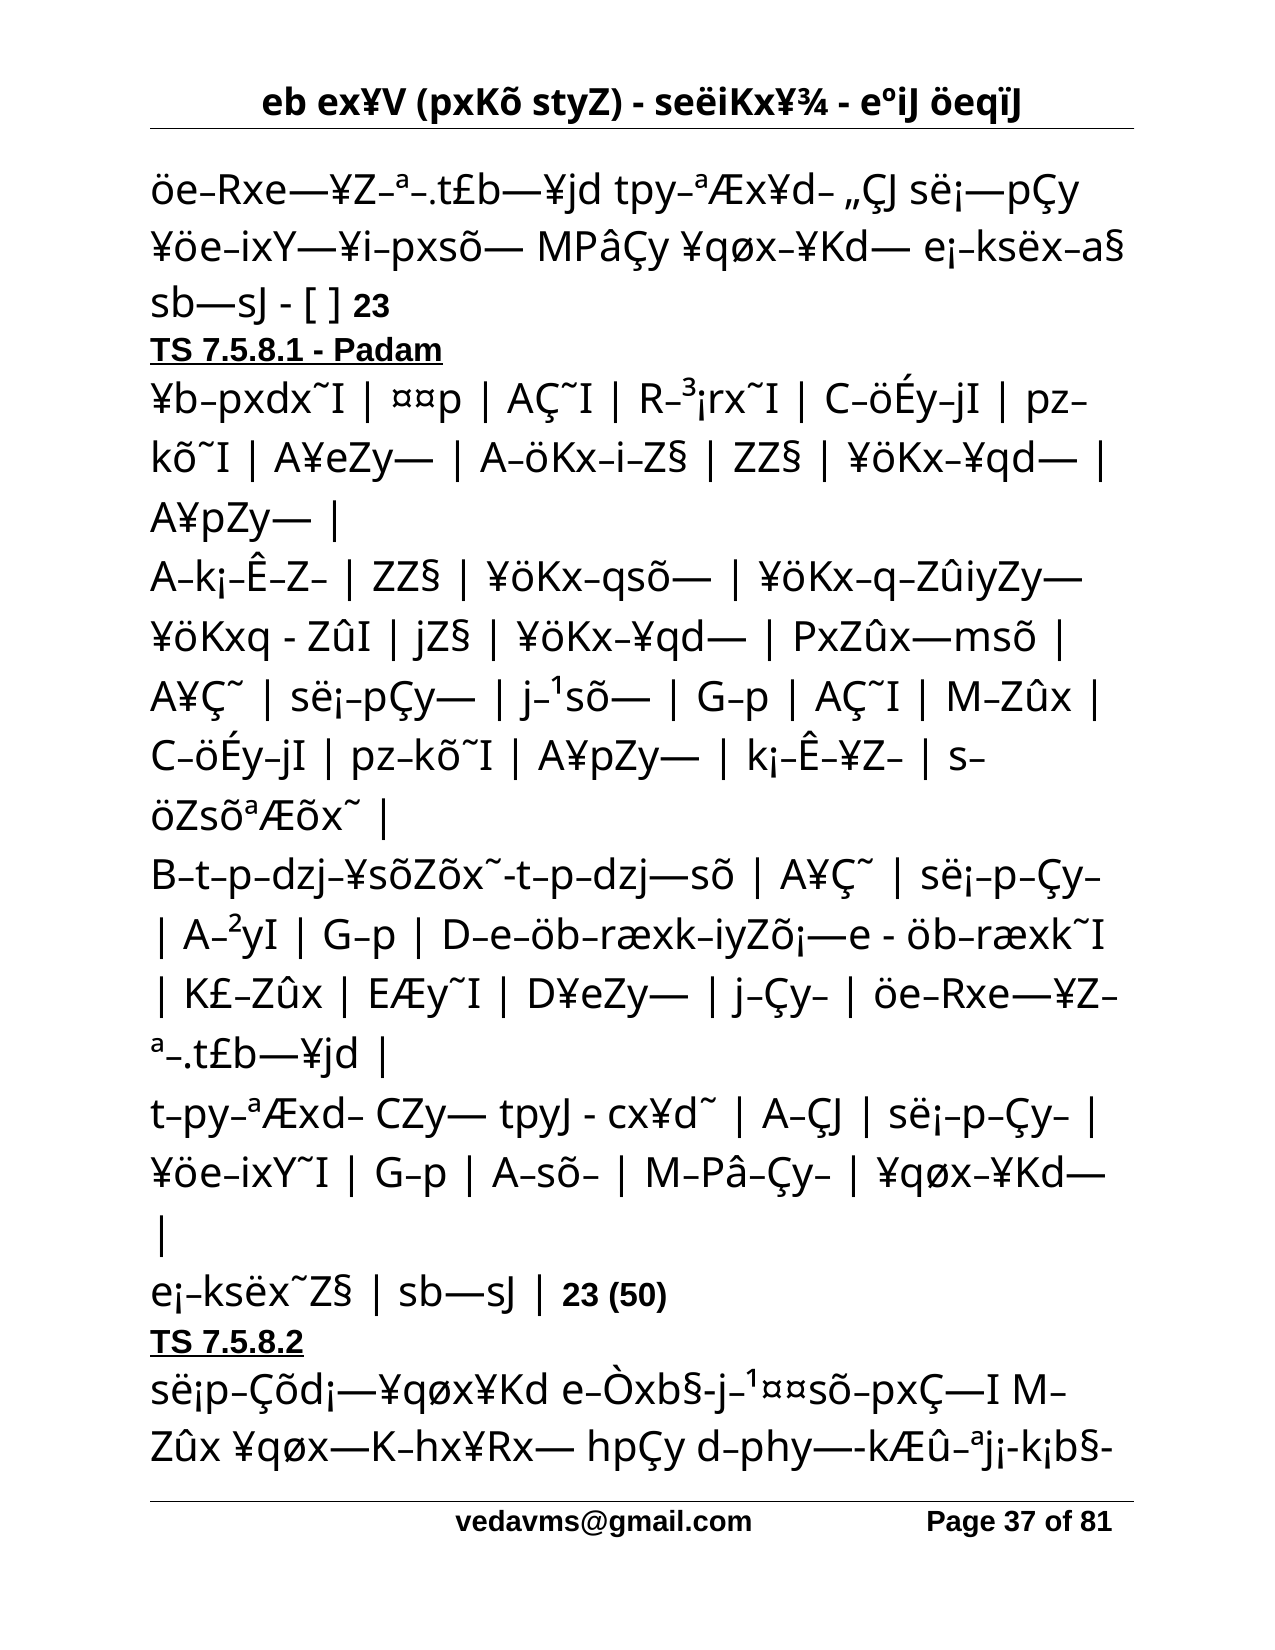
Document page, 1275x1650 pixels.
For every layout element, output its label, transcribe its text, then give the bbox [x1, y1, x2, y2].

text ¥b–pxdx˜I | ¤¤p | AÇ˜I | R–³¡rx˜I | C–öÉy–jI | pz–kõ˜I | A¥eZy— | A–öKx–i–Z§ | ZZ§ | ¥öKx–¥qd— | A¥pZy— | [150, 368, 1124, 544]
text t–py–ªÆxd– CZy— tpyJ - cx¥d˜ | A–ÇJ | së¡–p–Çy– | [150, 1083, 1124, 1140]
text ¥öe–ixY—¥i–pxsõ— MPâÇy ¥qøx–¥Kd— e¡–ksëx–a§ [150, 216, 1154, 273]
text ¥öKxq - ZûI | jZ§ | ¥öKx–¥qd— | PxZûx—msõ | A¥Ç˜ | së¡–pÇy— | j–¹sõ— | G–p | AÇ˜I | M–Zûx | C–öÉy–jI | pz–kõ˜I | A¥pZy— | k¡–Ê–¥Z– | s–öZsõªÆõx˜ | [150, 607, 1124, 842]
text öe–Rxe—¥Z–ª–.t£b—¥jd tpy–ªÆx¥d– „ÇJ së¡—pÇy [150, 160, 1154, 216]
text TS 7.5.8.2 [150, 1322, 1124, 1360]
text së¡p–Çõd¡—¥qøx¥Kd e–Òxb§-j–¹¤¤sõ–pxÇ—I M–Zûx ¥qøx—K–hx¥Rx— hpÇy d–phy—-kÆû–ªj¡-k¡b§-Mx—jZy– dp– ¤¤p e¡k¡—¥r öex–YxJ öex–Yx¥d–p jR—ix¥dr¡ bcxZy– [150, 1360, 1124, 1474]
text ¥öe–ixY˜I | G–p | A–sõ– | M–Pâ–Çy– | ¥qøx–¥Kd— | [150, 1143, 1124, 1259]
text B–t–p–dzj–¥sõZõx˜-t–p–dzj—sõ | A¥Ç˜ | së¡–p–Çy– | A–²yI | G–p | D–e–öb–ræxk–iyZõ¡—e - öb–ræxk˜I | K£–Zûx | EÆy˜I | D¥eZy— | j–Çy– | öe–Rxe—¥Z–ª–.t£b—¥jd | [150, 845, 1124, 1081]
text e¡–ksëx˜Z§ | sb—sJ | 23 (50) [150, 1262, 1124, 1319]
text sb—sJ - [ ] 23 [150, 273, 1154, 330]
text A–k¡–Ê–Z– | ZZ§ | ¥öKx–qsõ— | ¥öKx–q–ZûiyZy— [150, 547, 1124, 604]
text TS 7.5.8.1 - Padam [150, 330, 1124, 368]
